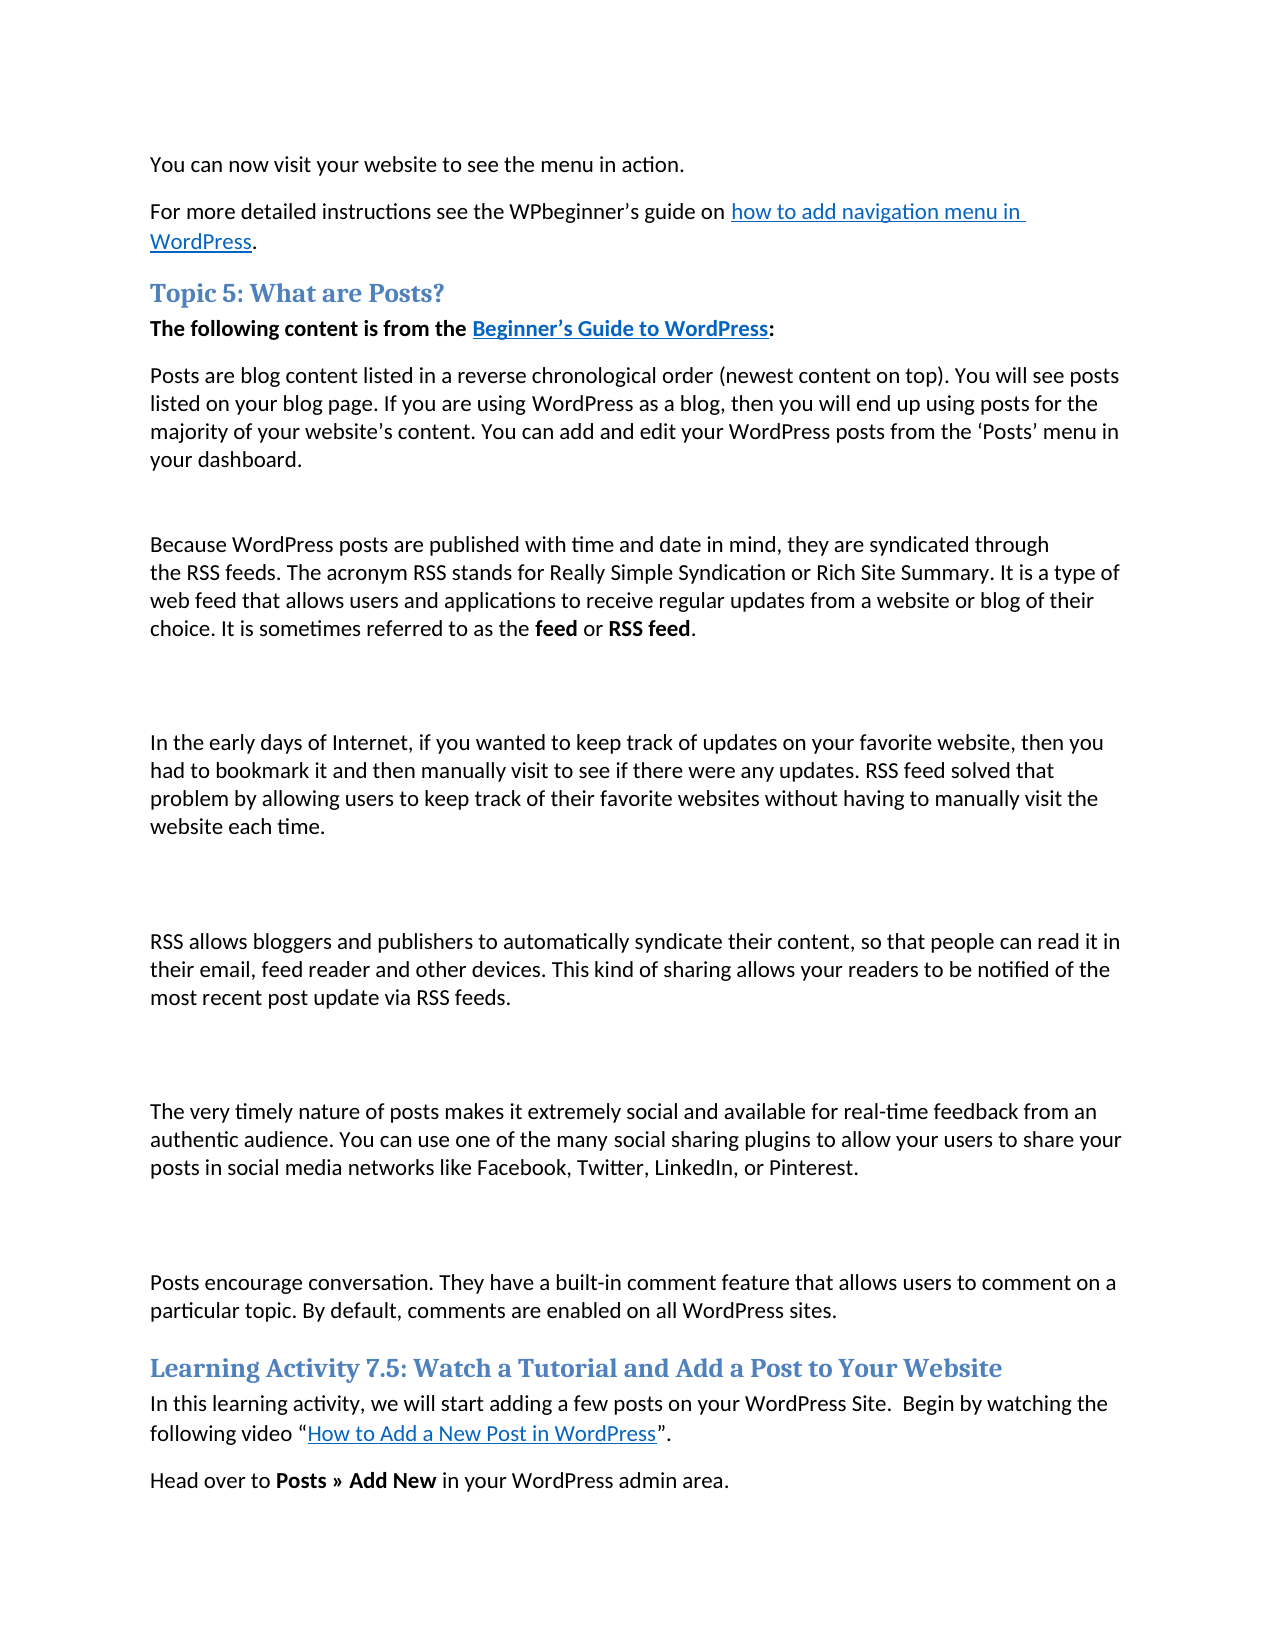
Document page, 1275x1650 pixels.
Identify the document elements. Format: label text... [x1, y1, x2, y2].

text RSS allows bloggers and publishers to automatically syndicate their content, so that people can read it in their email, feed reader and other devices. This kind of sharing allows your readers to be notified of the most recent post update via RSS feeds. [150, 927, 1125, 1011]
text In the early days of Internet, if you wanted to keep track of updates on your favorite website, then you had to bookmark it and then manually visit to see if there were any updates. RSS feed solved that problem by allowing users to keep track of their favorite websites without having to manually visit the website each time. [150, 728, 1125, 841]
subtitle Learning Activity 7.5: Watch a Tutorial and Add a Post to Your Website [150, 1353, 1125, 1384]
text Posts are blog content listed in a reverse chronological order (newest content on top). You will see posts listed on your blog page. If you are using WordPress as a blog, then you will end up using posts for the majority of your website’s content. You can add and edit your WordPress posts from the ‘Posts’ menu in your dashboard. [150, 361, 1125, 473]
text The following content is from the Beginner’s Guide to WordPress: [150, 314, 1125, 342]
text Head over to Posts » Add New in your WordPress admin area. [150, 1466, 1125, 1494]
text Posts encourage conversation. They have a built-in comment feature that allows users to comment on a particular topic. By default, comments are enabled on all WordPress sites. [150, 1268, 1125, 1324]
text You can now visit your website to see the menu in action. [150, 150, 1125, 178]
text The very timely nature of posts makes it extremely social and available for real-time feedback from an authentic audience. You can use one of the many social sharing plugins to allow your users to share your posts in social media networks like Facebook, Twitter, LinkedIn, or Pinterest. [150, 1097, 1125, 1181]
text Because WordPress posts are published with time and date in mind, they are syndicated through the RSS feeds. The acronym RSS stands for Really Simple Syndication or Rich Site Summary. It is a type of web feed that allows users and applications to receive regular updates from a website or blog of their choice. It is sometimes referred to as the feed or RSS feed. [150, 530, 1125, 642]
text For more detailed instructions see the WPbeginner’s guide on how to add navigation menu in WordPress. [150, 197, 1125, 255]
text In this learning activity, we will start adding a few posts on your WordPress Site. Begin by watching the following video “How to Add a New Post in WordPress”. [150, 1389, 1125, 1447]
subtitle Topic 5: What are Posts? [150, 278, 1125, 309]
